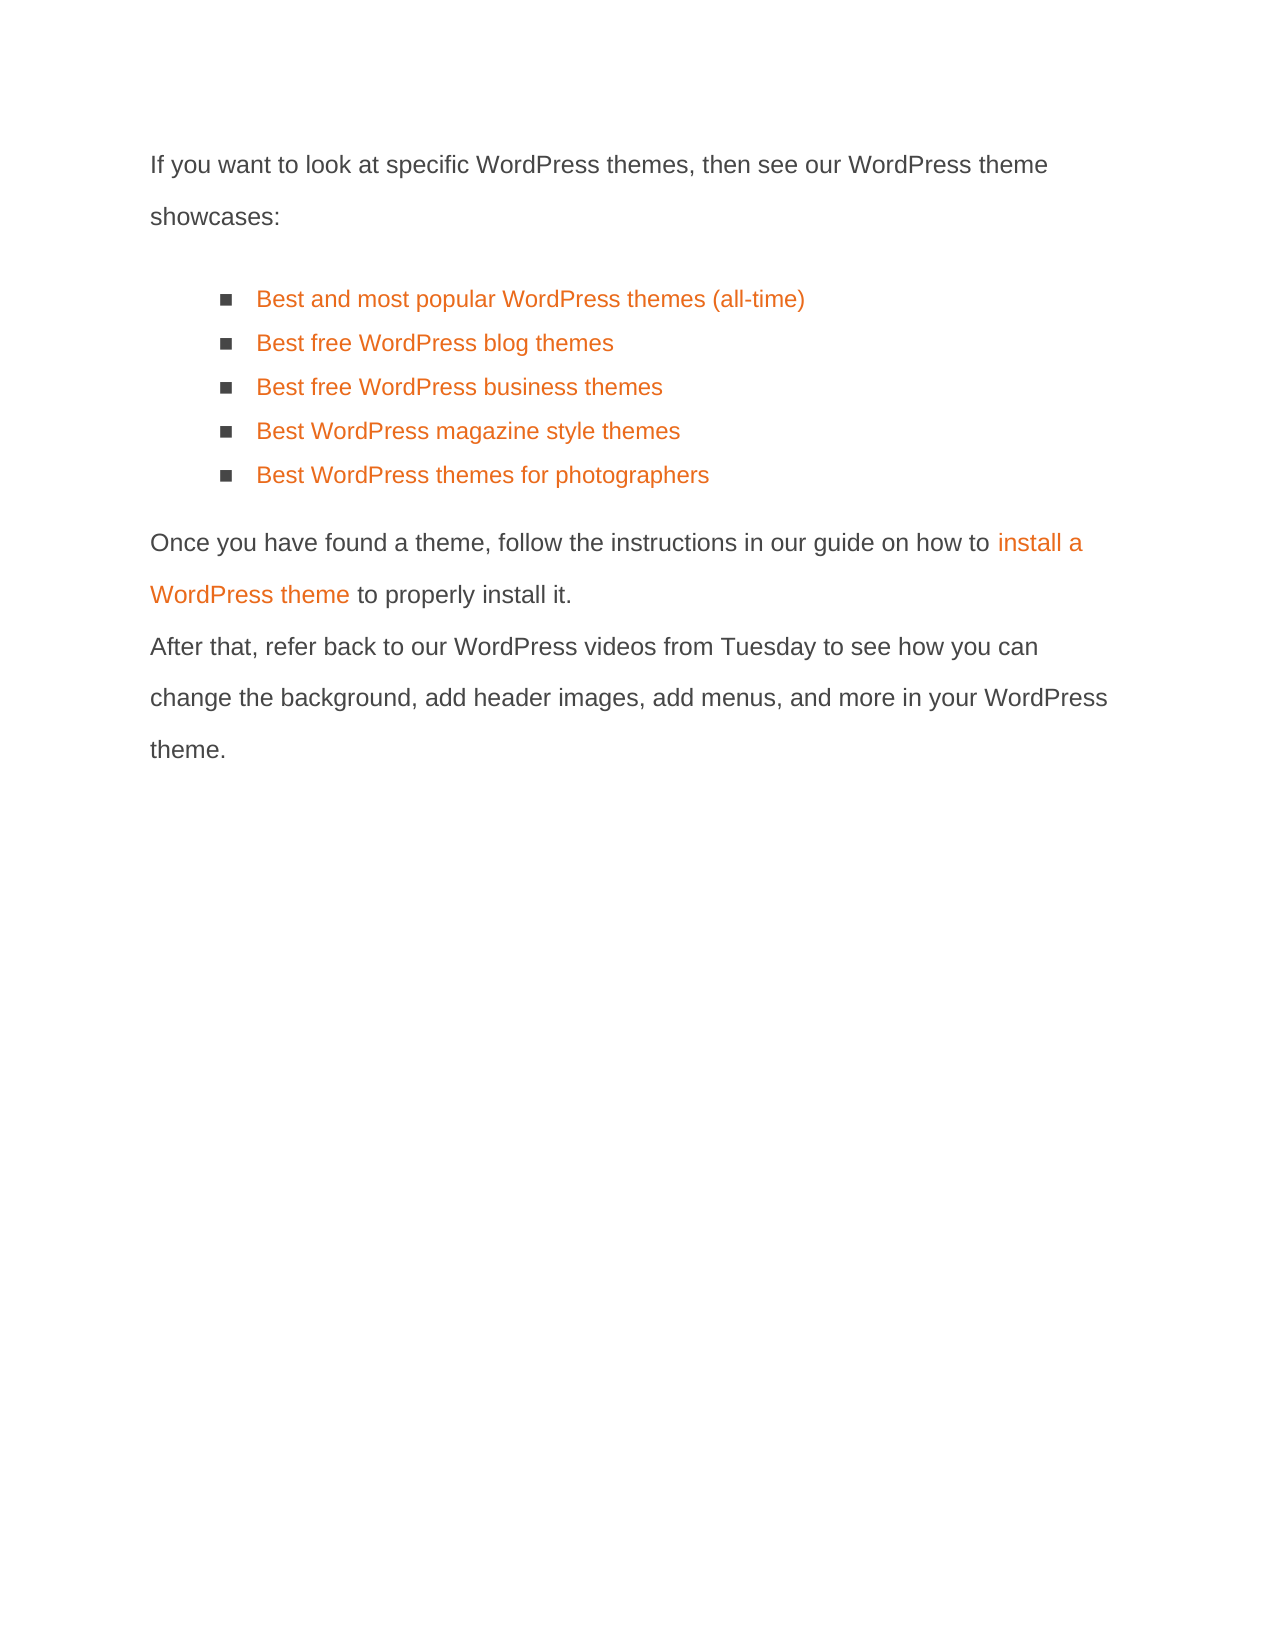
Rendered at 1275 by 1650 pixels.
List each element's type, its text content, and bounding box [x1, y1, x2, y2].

list Best WordPress themes for photographers [219, 461, 1125, 489]
text If you want to look at specific WordPress themes, then see our WordPress theme showcases: [150, 150, 1125, 262]
list Best and most popular WordPress themes (all-time) [219, 284, 1125, 312]
text Once you have found a theme, follow the instructions in our guide on how to install a WordPress theme to properly install it. [150, 528, 1125, 609]
list Best free WordPress blog themes [219, 329, 1125, 356]
list Best WordPress magazine style themes [219, 417, 1125, 445]
list Best free WordPress business themes [219, 373, 1125, 401]
text After that, refer back to our WordPress videos from Tuesday to see how you can change the background, add header images, add menus, and more in your WordPress theme. [150, 632, 1125, 795]
